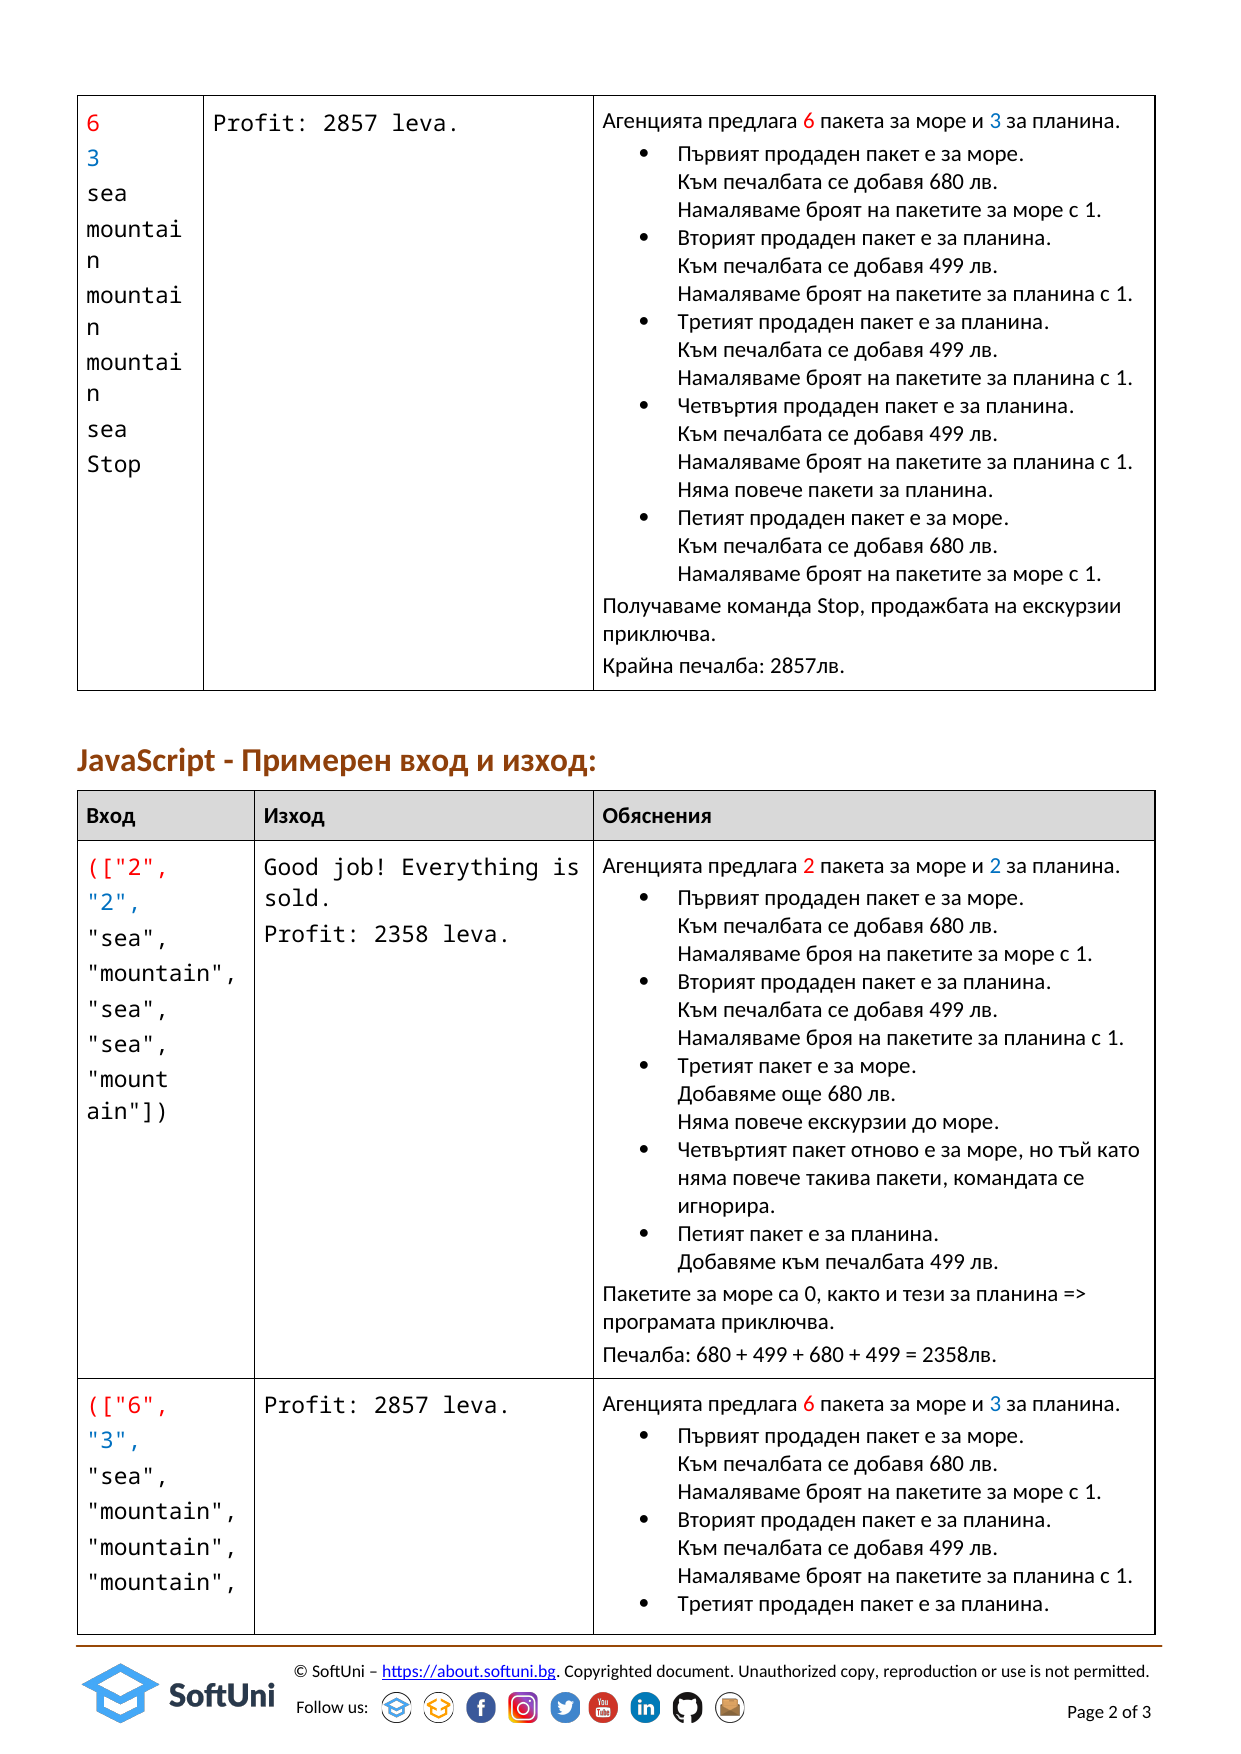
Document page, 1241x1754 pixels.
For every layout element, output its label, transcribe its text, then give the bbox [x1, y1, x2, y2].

picture [588, 1692, 618, 1723]
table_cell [594, 1379, 1154, 1634]
table_cell (["2", "2", "sea", "mountain", "sea", "sea", "mountain"]) [78, 841, 254, 1378]
table_header Обяснения [594, 791, 1154, 840]
picture [550, 1692, 580, 1723]
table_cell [78, 1379, 254, 1634]
subtitle JavaScript - Примерен вход и изход: [77, 739, 1163, 780]
picture [423, 1692, 454, 1723]
picture [630, 1692, 639, 1701]
picture [630, 1714, 639, 1723]
table_cell 6 3 sea mountain mountain mountain sea Stop [78, 96, 203, 689]
picture [715, 1692, 745, 1723]
table_header Вход [78, 791, 254, 840]
picture [75, 1658, 281, 1729]
table_cell Агенцията предлага 2 пакета за море и 2 за планина. Първият продаден пакет е за море. Към печалбата се добавя 680 лв. Намаляваме броя на пакетите за море с 1. Вторият продаден пакет е за планина. Към печалбата се добавя 499 лв. Намаляваме броя на пакетите за планина с 1. Третият пакет е за море. Добавяме още 680 лв. Няма повече екскурзии до море. Четвъртият пакет отново е за море, но тъй като няма повече такива пакети, командата се игнорира. Петият пакет е за планина. Добавяме към печалбата 499 лв. Пакетите за море са 0, както и тези за планина => програмата приключва. Печалба: 680 + 499 + 680 + 499 = 2358лв. [594, 841, 1154, 1378]
picture [381, 1692, 412, 1723]
table_cell Profit: 2857 leva. [255, 1379, 593, 1634]
picture [466, 1692, 496, 1723]
picture [652, 1716, 660, 1723]
picture [672, 1692, 703, 1723]
table_cell Profit: 2857 leva. [204, 96, 593, 689]
table_cell Good job! Everything is sold. Profit: 2358 leva. [255, 841, 593, 1378]
picture [644, 1705, 654, 1714]
table_header Изход [255, 791, 593, 840]
picture [508, 1692, 538, 1723]
picture [652, 1692, 660, 1699]
